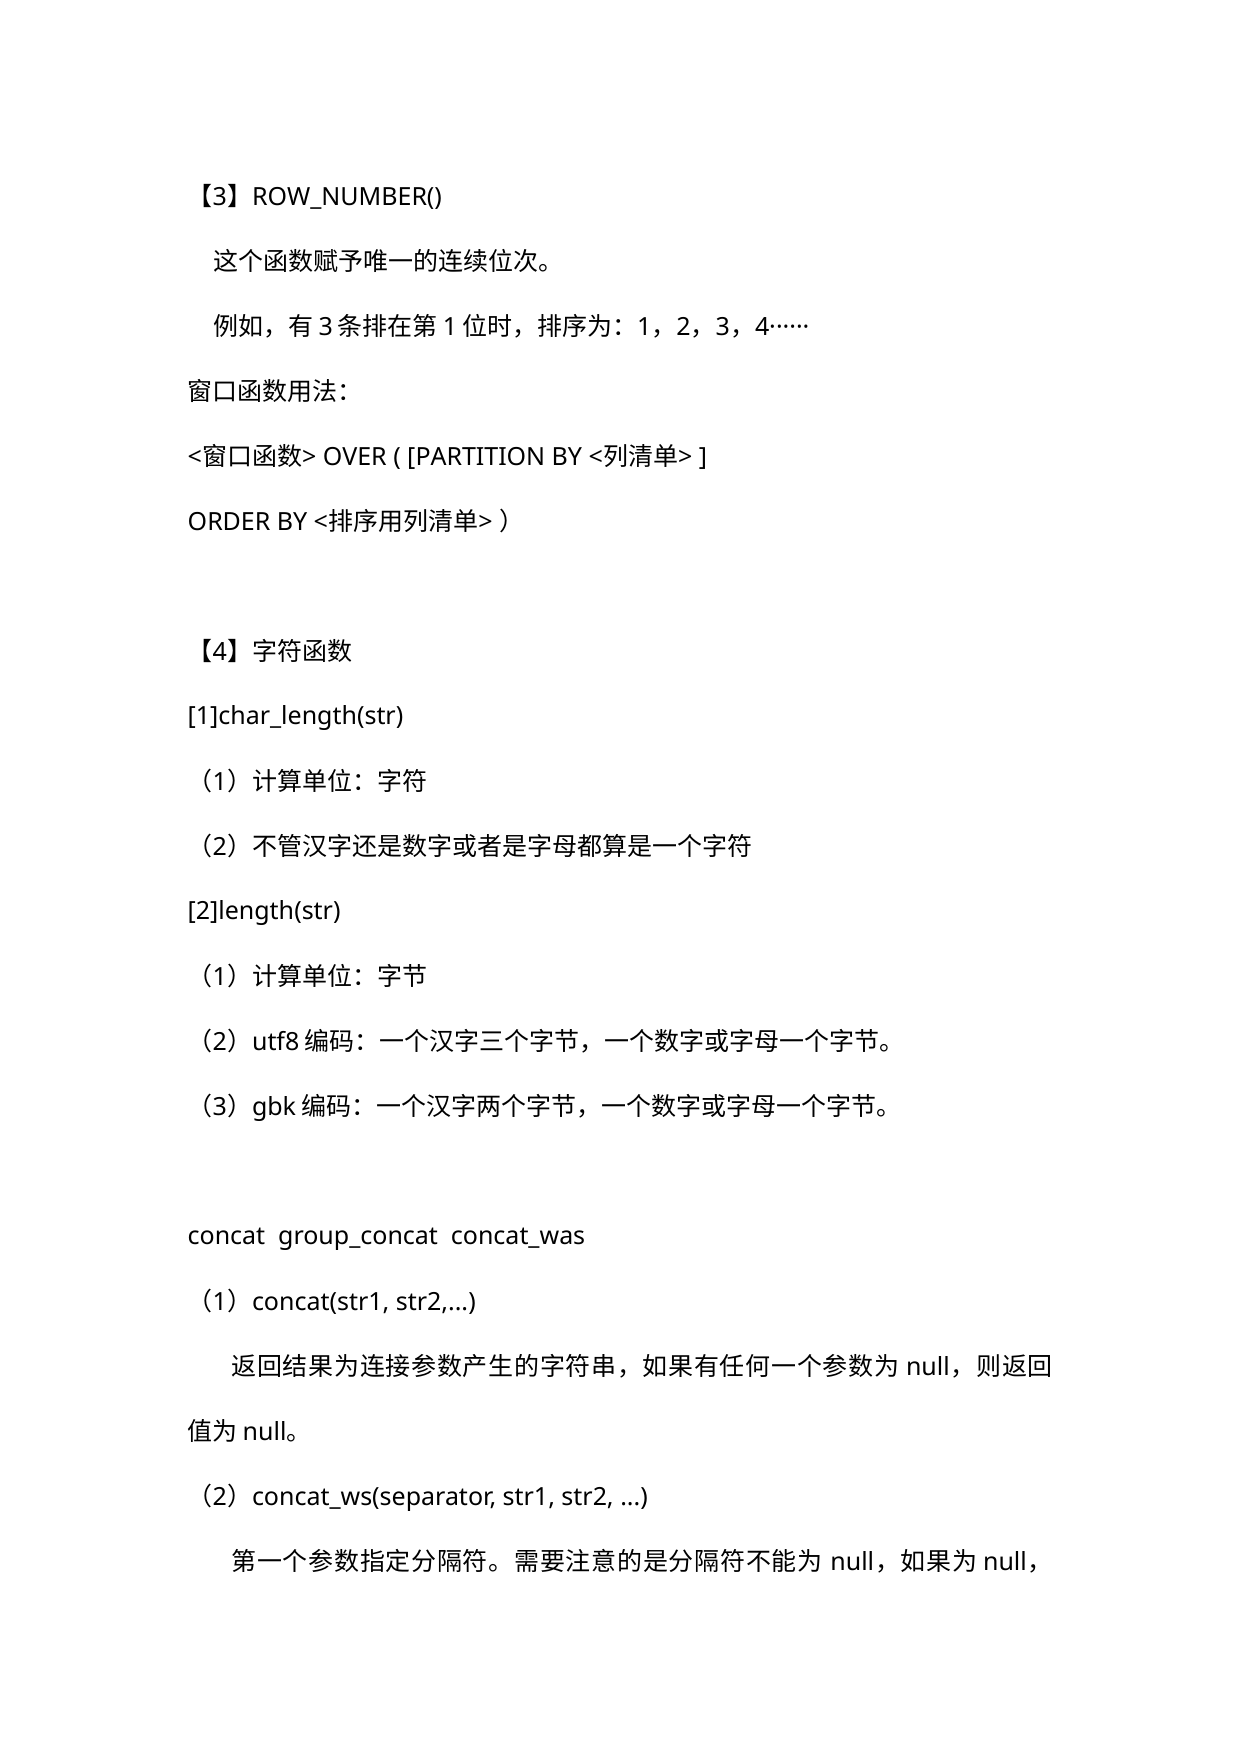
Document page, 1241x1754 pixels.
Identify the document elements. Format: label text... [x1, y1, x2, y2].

text 例如，有3条排在第1位时，排序为：1，2，3，4······ [187, 292, 1053, 357]
text concat group_concat concat_was [187, 1202, 1053, 1267]
text （1）计算单位：字节 [187, 942, 1053, 1007]
text 返回结果为连接参数产生的字符串，如果有任何一个参数为null，则返回值为null。 [187, 1332, 1053, 1462]
text 【3】ROW_NUMBER() [187, 162, 1053, 227]
text （1）计算单位：字符 [187, 747, 1053, 812]
text （1）concat(str1, str2,...) [187, 1267, 1053, 1332]
text [2]length(str) [187, 877, 1053, 942]
text [1]char_length(str) [187, 682, 1053, 747]
text （2）utf8编码：一个汉字三个字节，一个数字或字母一个字节。 [187, 1007, 1053, 1072]
text （2）concat_ws(separator, str1, str2, ...) [187, 1462, 1053, 1527]
text 窗口函数用法： [187, 357, 1053, 422]
text 这个函数赋予唯一的连续位次。 [187, 227, 1053, 292]
text （3）gbk编码：一个汉字两个字节，一个数字或字母一个字节。 [187, 1072, 1053, 1137]
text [187, 1527, 1053, 1592]
text ORDER BY <排序用列清单> ） [187, 487, 1053, 552]
text 【4】字符函数 [187, 617, 1053, 682]
text <窗口函数> OVER ( [PARTITION BY <列清单> ] [187, 422, 1053, 487]
text （2）不管汉字还是数字或者是字母都算是一个字符 [187, 812, 1053, 877]
